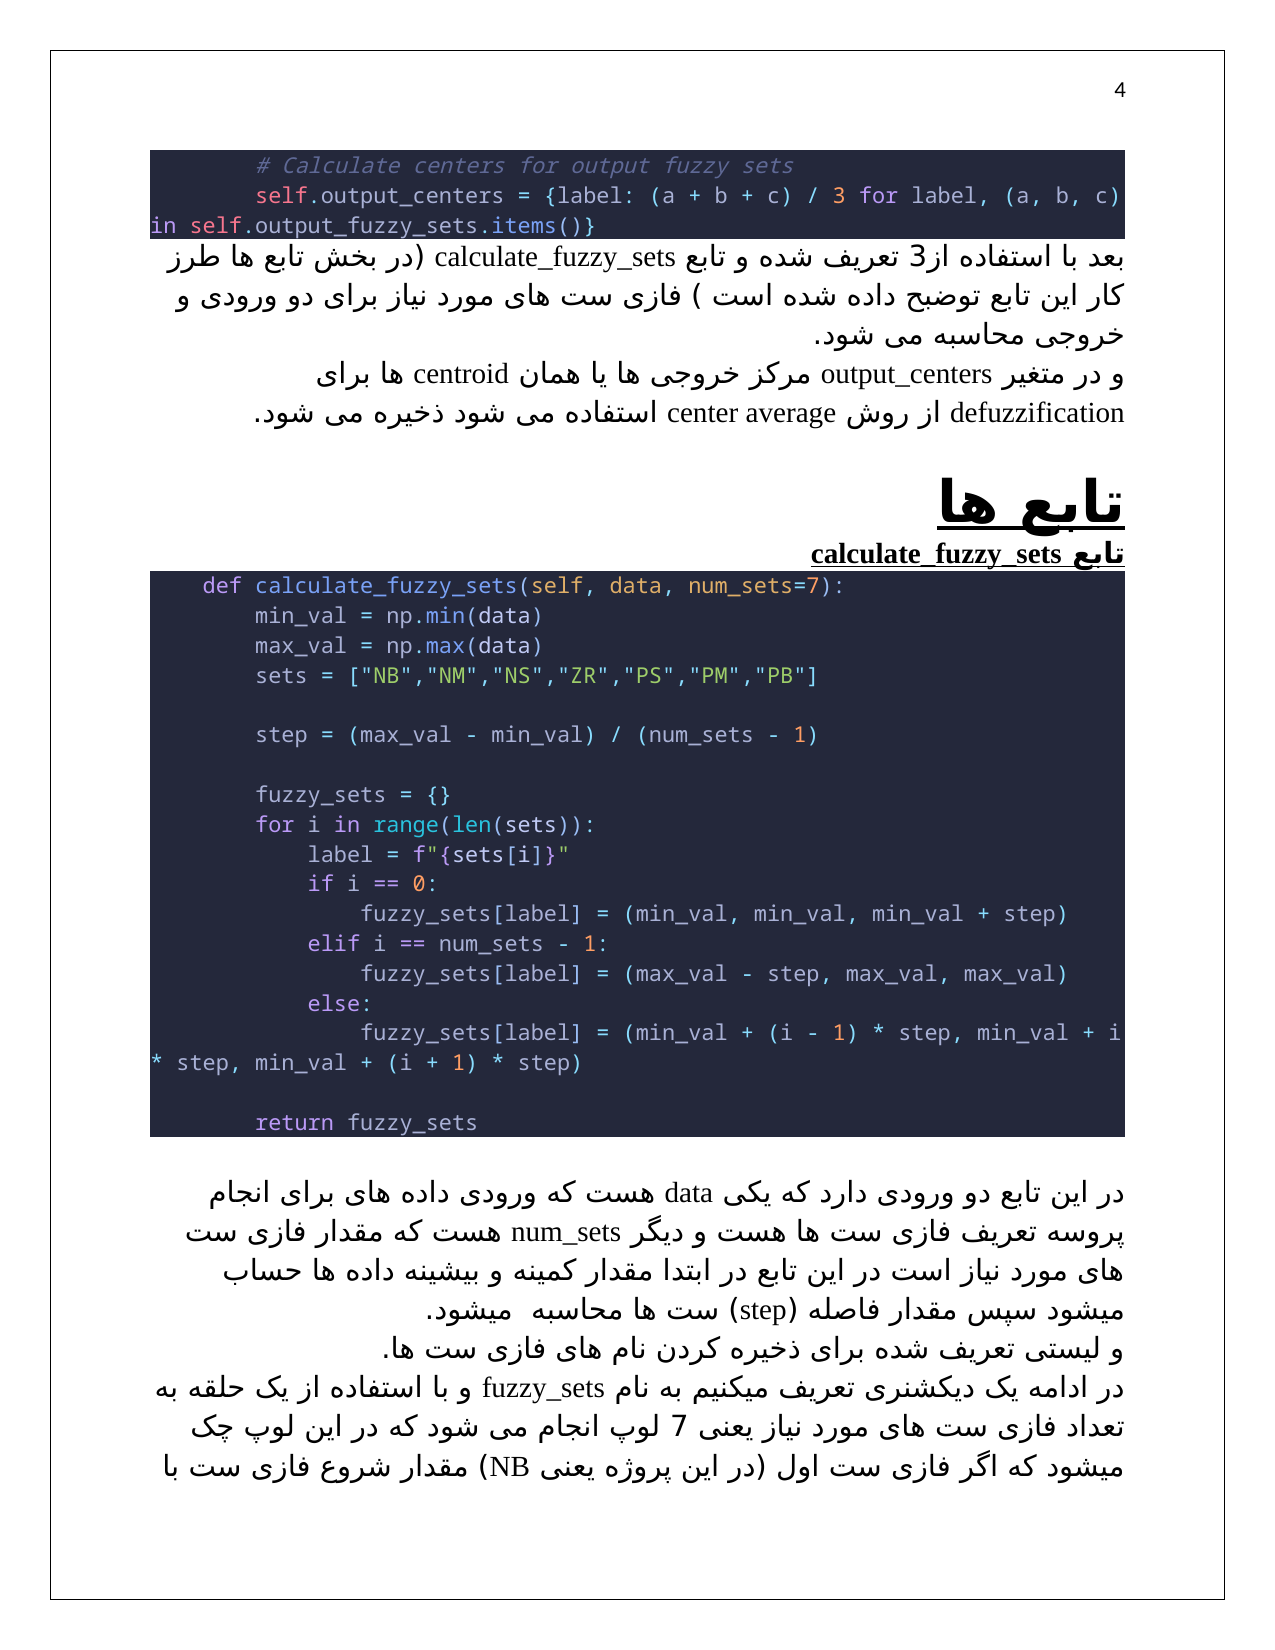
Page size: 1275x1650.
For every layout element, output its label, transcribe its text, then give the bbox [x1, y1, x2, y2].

text label = f"{sets[i]}" [150, 839, 1125, 868]
text و در متغیر output_centers مرکز خروجی ها یا همان centroid ها برای defuzzification از روش center average استفاده می شود ذخیره می شود. [150, 356, 1125, 430]
text for i in range(len(sets)): [150, 809, 1125, 839]
text fuzzy_sets[label] = (min_val, min_val, min_val + step) [150, 898, 1125, 928]
text تابع ها [150, 468, 1125, 536]
text min_val = np.min(data) [150, 600, 1125, 630]
text و لیستی تعریف شده برای ذخیره کردن نام های فازی ست ها. [150, 1332, 1125, 1366]
text else: [150, 988, 1125, 1017]
text def calculate_fuzzy_sets(self, data, num_sets=7): [150, 571, 1125, 600]
text در این تابع دو ورودی دارد که یکی data هست که ورودی داده های برای انجام پروسه تعریف فازی ست ها هست و دیگر num_sets هست که مقدار فازی ست های مورد نیاز است در این تابع در ابتدا مقدار کمینه و بیشینه داده ها حساب میشود سپس مقدار فاصله (step) ست ها محاسبه میشود. [150, 1175, 1125, 1327]
text elif i == num_sets - 1: [150, 928, 1125, 958]
text تابع calculate_fuzzy_sets [150, 536, 1125, 571]
text sets = ["NB","NM","NS","ZR","PS","PM","PB"] [150, 660, 1125, 690]
text return fuzzy_sets [150, 1107, 1125, 1137]
text max_val = np.max(data) [150, 630, 1125, 660]
text fuzzy_sets = {} [150, 779, 1125, 809]
text fuzzy_sets[label] = (min_val + (i - 1) * step, min_val + i * step, min_val + (i + 1) * step) [150, 1017, 1125, 1077]
text if i == 0: [150, 868, 1125, 898]
text step = (max_val - min_val) / (num_sets - 1) [150, 719, 1125, 749]
text # Calculate centers for output fuzzy sets [150, 150, 1125, 180]
text بعد با استفاده از3 تعریف شده و تابع calculate_fuzzy_sets (در بخش تابع ها طرز کار این تابع توضبح داده شده است ) فازی ست های مورد نیاز برای دو ورودی و خروجی محاسبه می شود. [150, 239, 1125, 351]
text fuzzy_sets[label] = (max_val - step, max_val, max_val) [150, 958, 1125, 988]
text self.output_centers = {label: (a + b + c) / 3 for label, (a, b, c) in self.output_fuzzy_sets.items()} [150, 180, 1125, 239]
